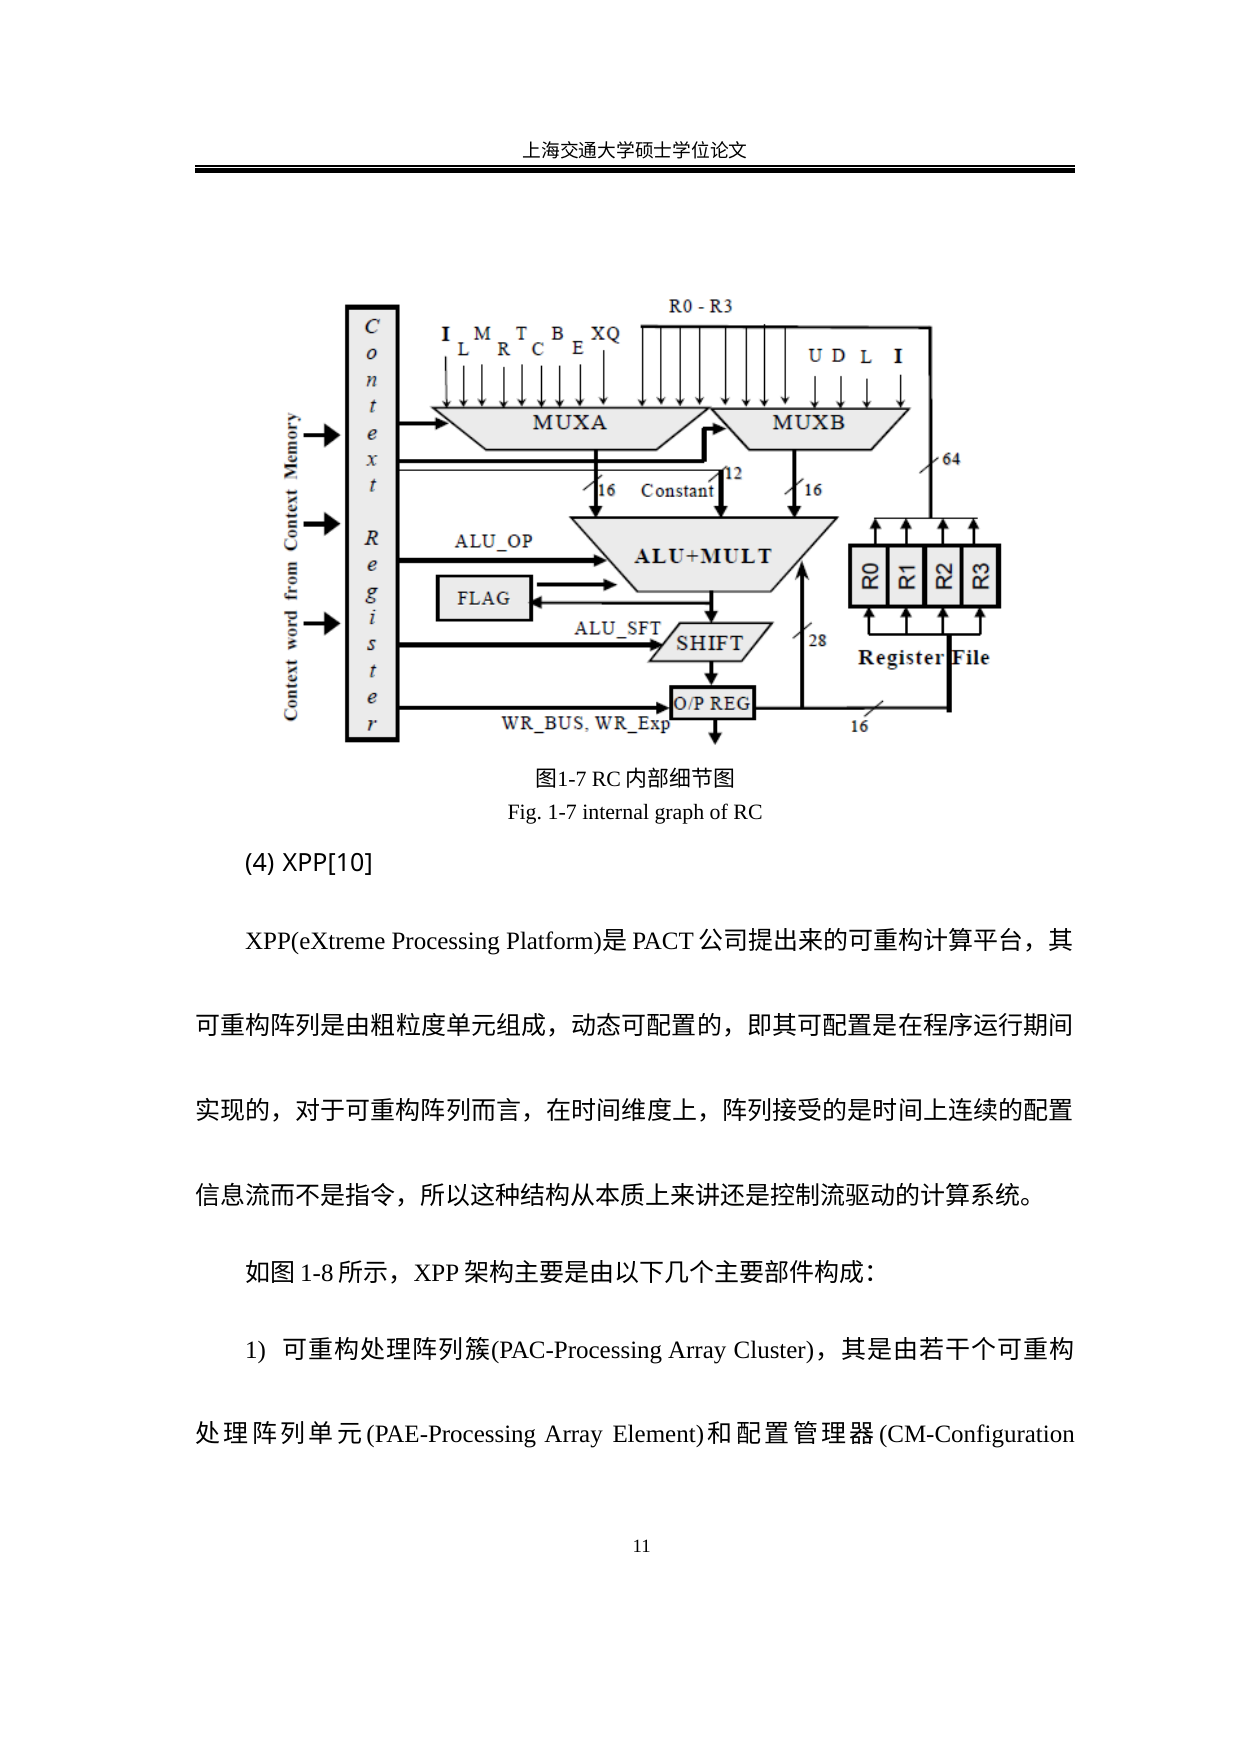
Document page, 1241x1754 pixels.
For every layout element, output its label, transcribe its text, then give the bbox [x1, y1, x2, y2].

list XPP[10] [245, 828, 1075, 896]
text XPP(eXtreme Processing Platform)是PACT公司提出来的可重构计算平台，其可重构阵列是由粗粒度单元组成，动态可配置的，即其可配置是在程序运行期间实现的，对于可重构阵列而言，在时间维度上，阵列接受的是时间上连续的配置信息流而不是指令，所以这种结构从本质上来讲还是控制流驱动的计算系统。 [195, 904, 1075, 1227]
text 如图1-8所示，XPP架构主要是由以下几个主要部件构成： [195, 1236, 1075, 1304]
picture [248, 285, 1022, 758]
list 可重构处理阵列簇(PAC-Processing Array Cluster)，其是由若干个可重构处理阵列单元(PAE-Processing Array Element)和配置管理器(CM-Configuration Manager)组合而成； [195, 1313, 1075, 1466]
text Fig. 1-7 internal graph of RC [195, 794, 1075, 828]
